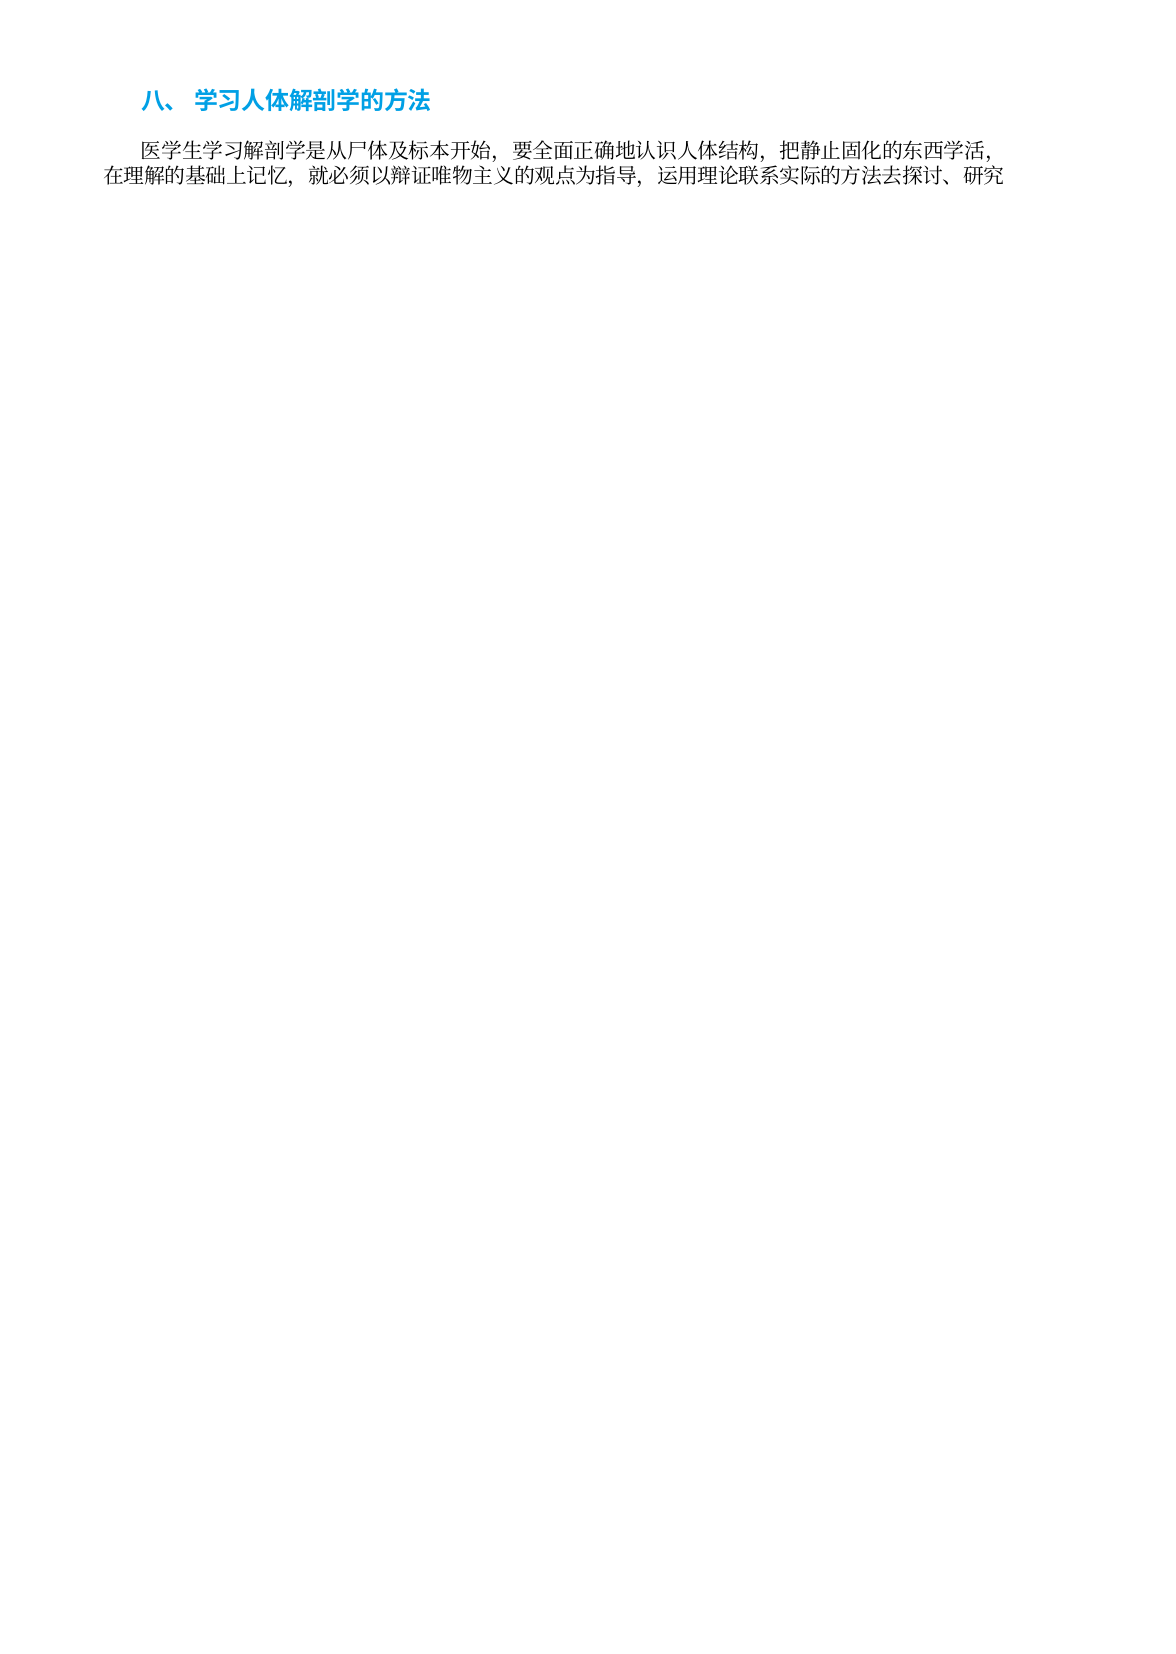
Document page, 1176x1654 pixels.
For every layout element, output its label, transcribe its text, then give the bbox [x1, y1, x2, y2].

text 医学生学习解剖学是从尸体及标本开始，要全面正确地认识人体结构，把静止固化的东西学活， 在理解的基础上记忆，就必须以辩证唯物主义的观点为指导，运用理论联系实际的方法去探讨、研究 [98, 139, 1005, 189]
text 八、 学习人体解剖学的方法 [141, 84, 1113, 116]
